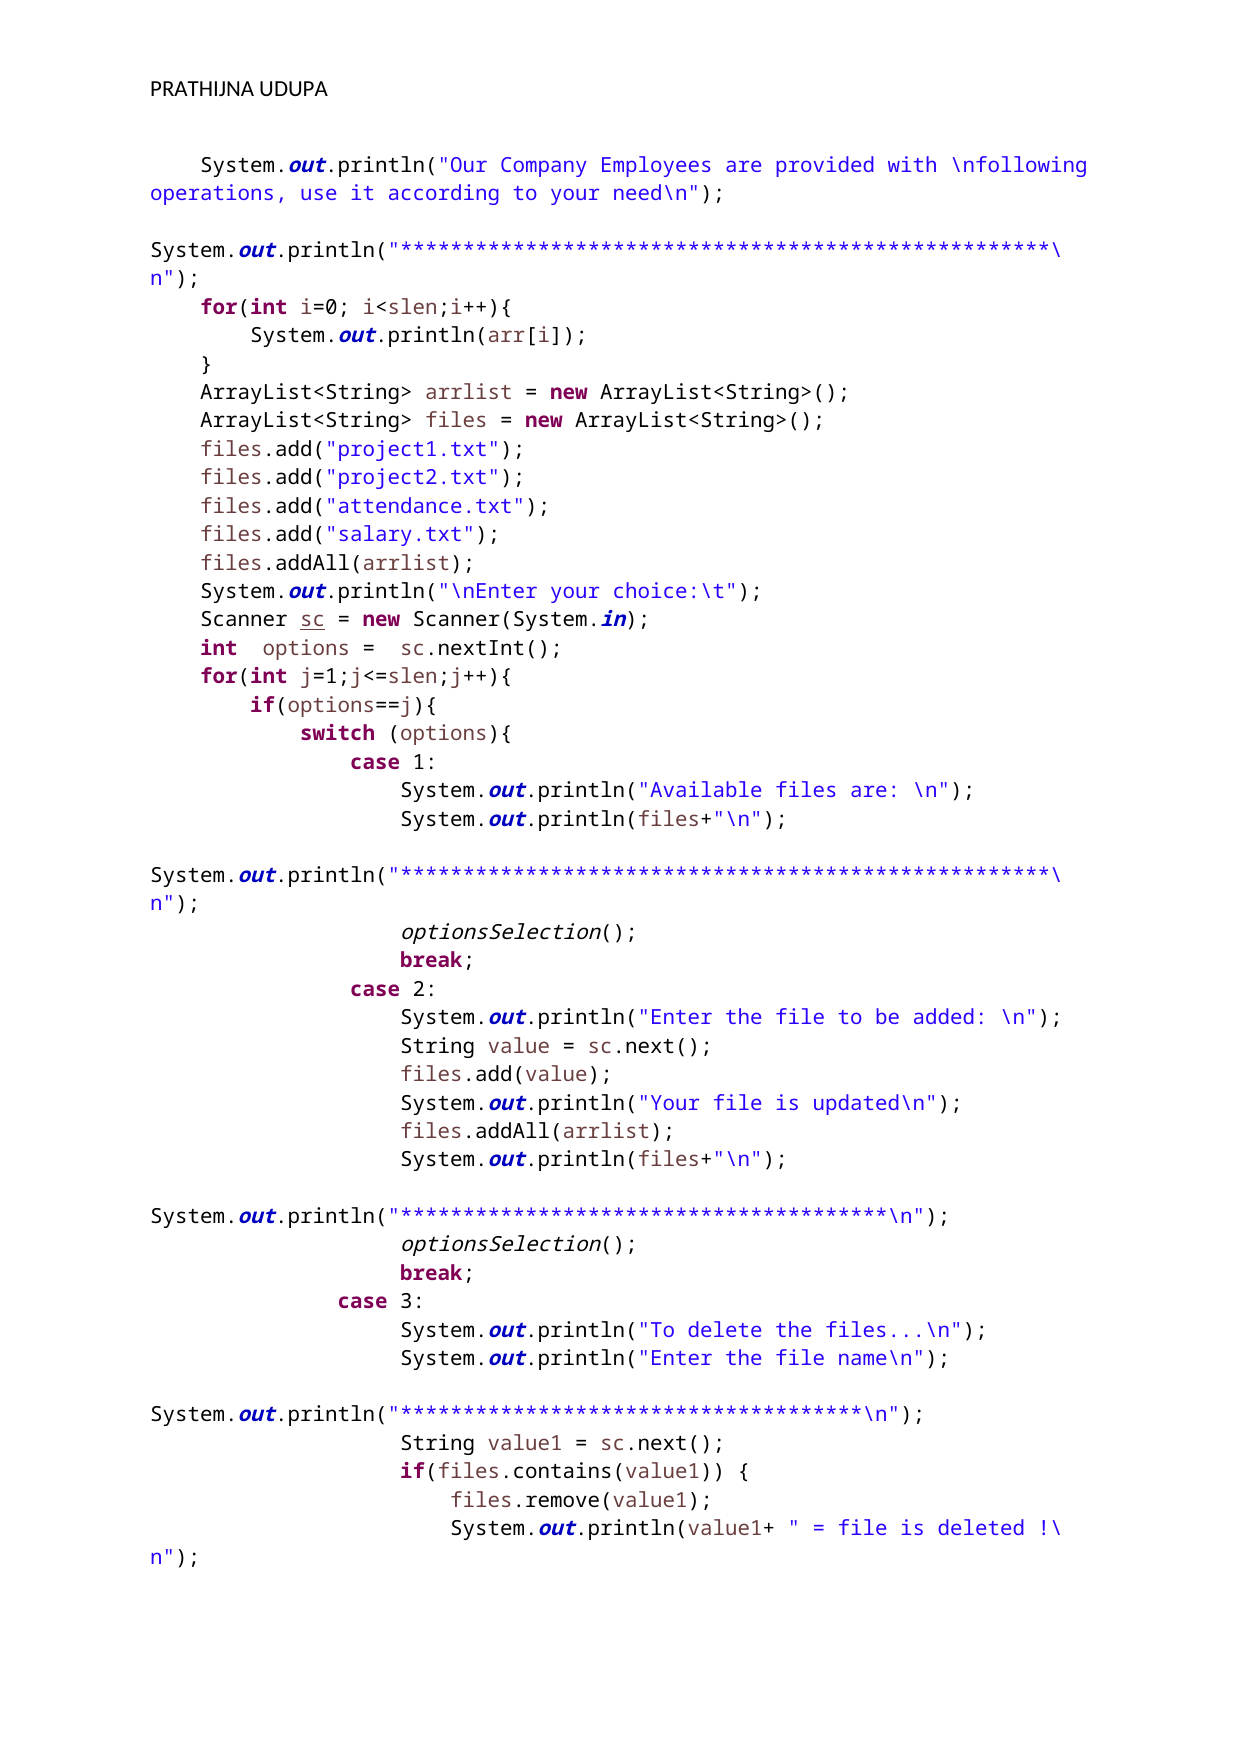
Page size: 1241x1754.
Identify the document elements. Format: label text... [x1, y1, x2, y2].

text System.out.println("Available files are: \n"); [150, 775, 1090, 804]
text for(int j=1;j<=slen;j++){ [150, 661, 1090, 690]
text files.add("project2.txt"); [150, 462, 1090, 491]
text System.out.println("***************************************\n"); [150, 1173, 1090, 1229]
text System.out.println("****************************************************\n"); [150, 832, 1090, 917]
text case 2: [150, 974, 1090, 1002]
text optionsSelection(); [150, 917, 1090, 945]
text files.addAll(arrlist); [150, 548, 1090, 576]
text files.remove(value1); [150, 1485, 1090, 1513]
text files.add("salary.txt"); [150, 519, 1090, 548]
text System.out.println(files+"\n"); [150, 804, 1090, 832]
text files.add("project1.txt"); [150, 434, 1090, 462]
text System.out.println("Enter the file name\n"); [150, 1343, 1090, 1372]
text switch (options){ [150, 718, 1090, 747]
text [150, 1372, 1090, 1428]
text files.addAll(arrlist); [150, 1116, 1090, 1144]
text int options = sc.nextInt(); [150, 633, 1090, 661]
text System.out.println(value1+ " = file is deleted !\n"); [150, 1513, 1090, 1570]
text break; [150, 1258, 1090, 1286]
text System.out.println("****************************************************\n"); [150, 207, 1090, 292]
text case 1: [150, 747, 1090, 775]
text System.out.println(arr[i]); [150, 320, 1090, 349]
text System.out.println(files+"\n"); [150, 1144, 1090, 1173]
text } [150, 349, 1090, 377]
text String value = sc.next(); [150, 1031, 1090, 1059]
text System.out.println("\nEnter your choice:\t"); [150, 576, 1090, 604]
text System.out.println("Your file is updated\n"); [150, 1088, 1090, 1116]
text for(int i=0; i<slen;i++){ [150, 292, 1090, 320]
text case 3: [150, 1286, 1090, 1315]
text optionsSelection(); [150, 1229, 1090, 1258]
text break; [150, 945, 1090, 974]
text ArrayList<String> files = new ArrayList<String>(); [150, 406, 1090, 434]
text System.out.println("To delete the files...\n"); [150, 1315, 1090, 1343]
text System.out.println("Our Company Employees are provided with \nfollowing operations, use it according to your need\n"); [150, 150, 1090, 207]
text ArrayList<String> arrlist = new ArrayList<String>(); [150, 377, 1090, 406]
text System.out.println("Enter the file to be added: \n"); [150, 1002, 1090, 1031]
text if(files.contains(value1)) { [150, 1456, 1090, 1485]
text files.add("attendance.txt"); [150, 491, 1090, 519]
text Scanner sc = new Scanner(System.in); [150, 604, 1090, 633]
text if(options==j){ [150, 690, 1090, 718]
text files.add(value); [150, 1059, 1090, 1088]
text String value1 = sc.next(); [150, 1428, 1090, 1456]
